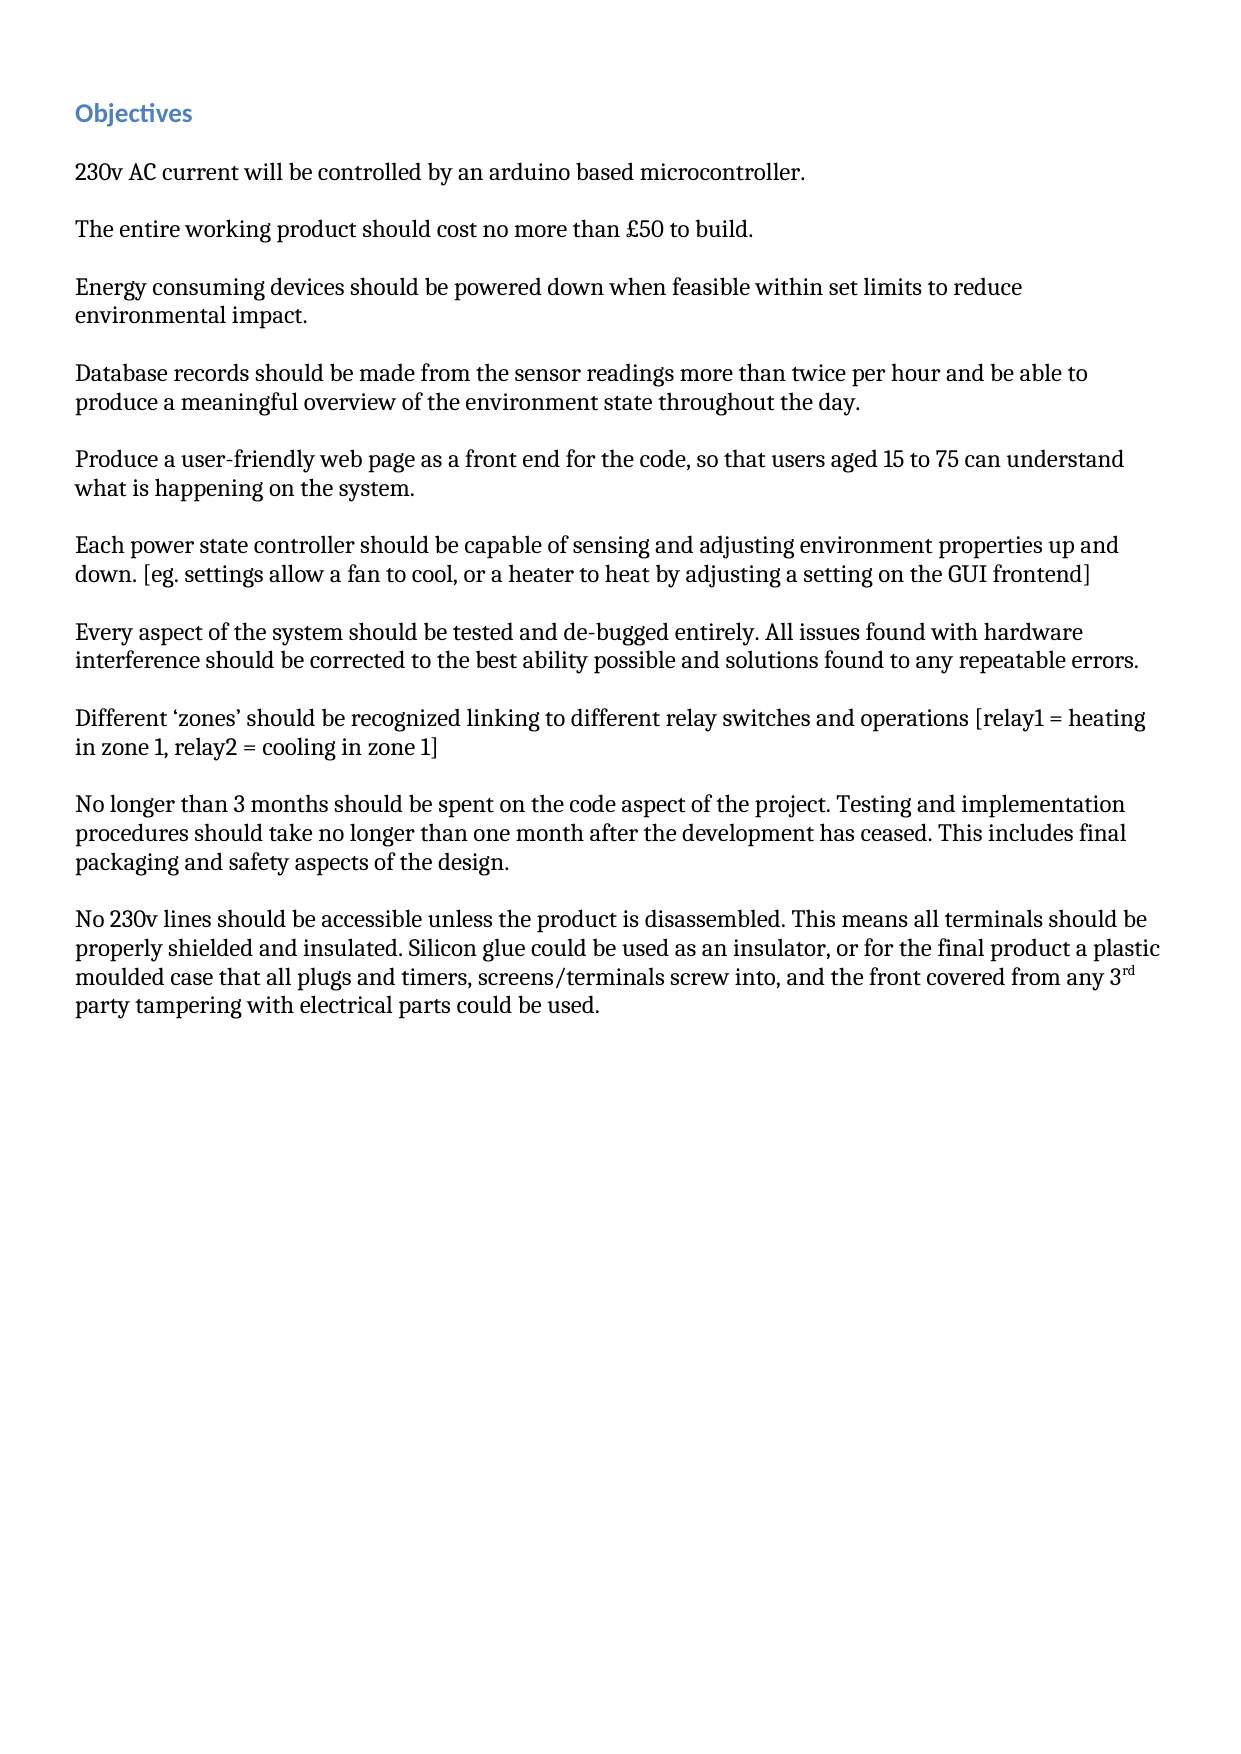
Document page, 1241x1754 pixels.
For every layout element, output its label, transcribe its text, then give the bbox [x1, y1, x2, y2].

text Every aspect of the system should be tested and de-bugged entirely. All issues found with hardware interference should be corrected to the best ability possible and solutions found to any repeatable errors. [75, 618, 1165, 675]
text Produce a user-friendly web page as a front end for the code, so that users aged 15 to 75 can understand what is happening on the system. [75, 445, 1165, 503]
text No 230v lines should be accessible unless the product is disassembled. This means all terminals should be properly shielded and insulated. Silicon glue could be used as an insulator, or for the final product a plastic moulded case that all plugs and timers, screens/terminals screw into, and the front covered from any 3rd party tampering with electrical parts could be used. [75, 905, 1165, 1020]
text The entire working product should cost no more than £50 to build. [75, 215, 1165, 244]
text No longer than 3 months should be spent on the code aspect of the project. Testing and implementation procedures should take no longer than one month after the development has ceased. This includes final packaging and safety aspects of the design. [75, 790, 1165, 876]
subtitle Objectives [75, 96, 1165, 129]
text Each power state controller should be capable of sensing and adjusting environment properties up and down. [eg. settings allow a fan to cool, or a heater to heat by adjusting a setting on the GUI frontend] [75, 531, 1165, 589]
text Energy consuming devices should be powered down when feasible within set limits to reduce environmental impact. [75, 273, 1165, 330]
text Different ‘zones’ should be recognized linking to different relay switches and operations [relay1 = heating in zone 1, relay2 = cooling in zone 1] [75, 704, 1165, 761]
text 230v AC current will be controlled by an arduino based microcontroller. [75, 158, 1165, 186]
text Database records should be made from the sensor readings more than twice per hour and be able to produce a meaningful overview of the environment state throughout the day. [75, 359, 1165, 416]
